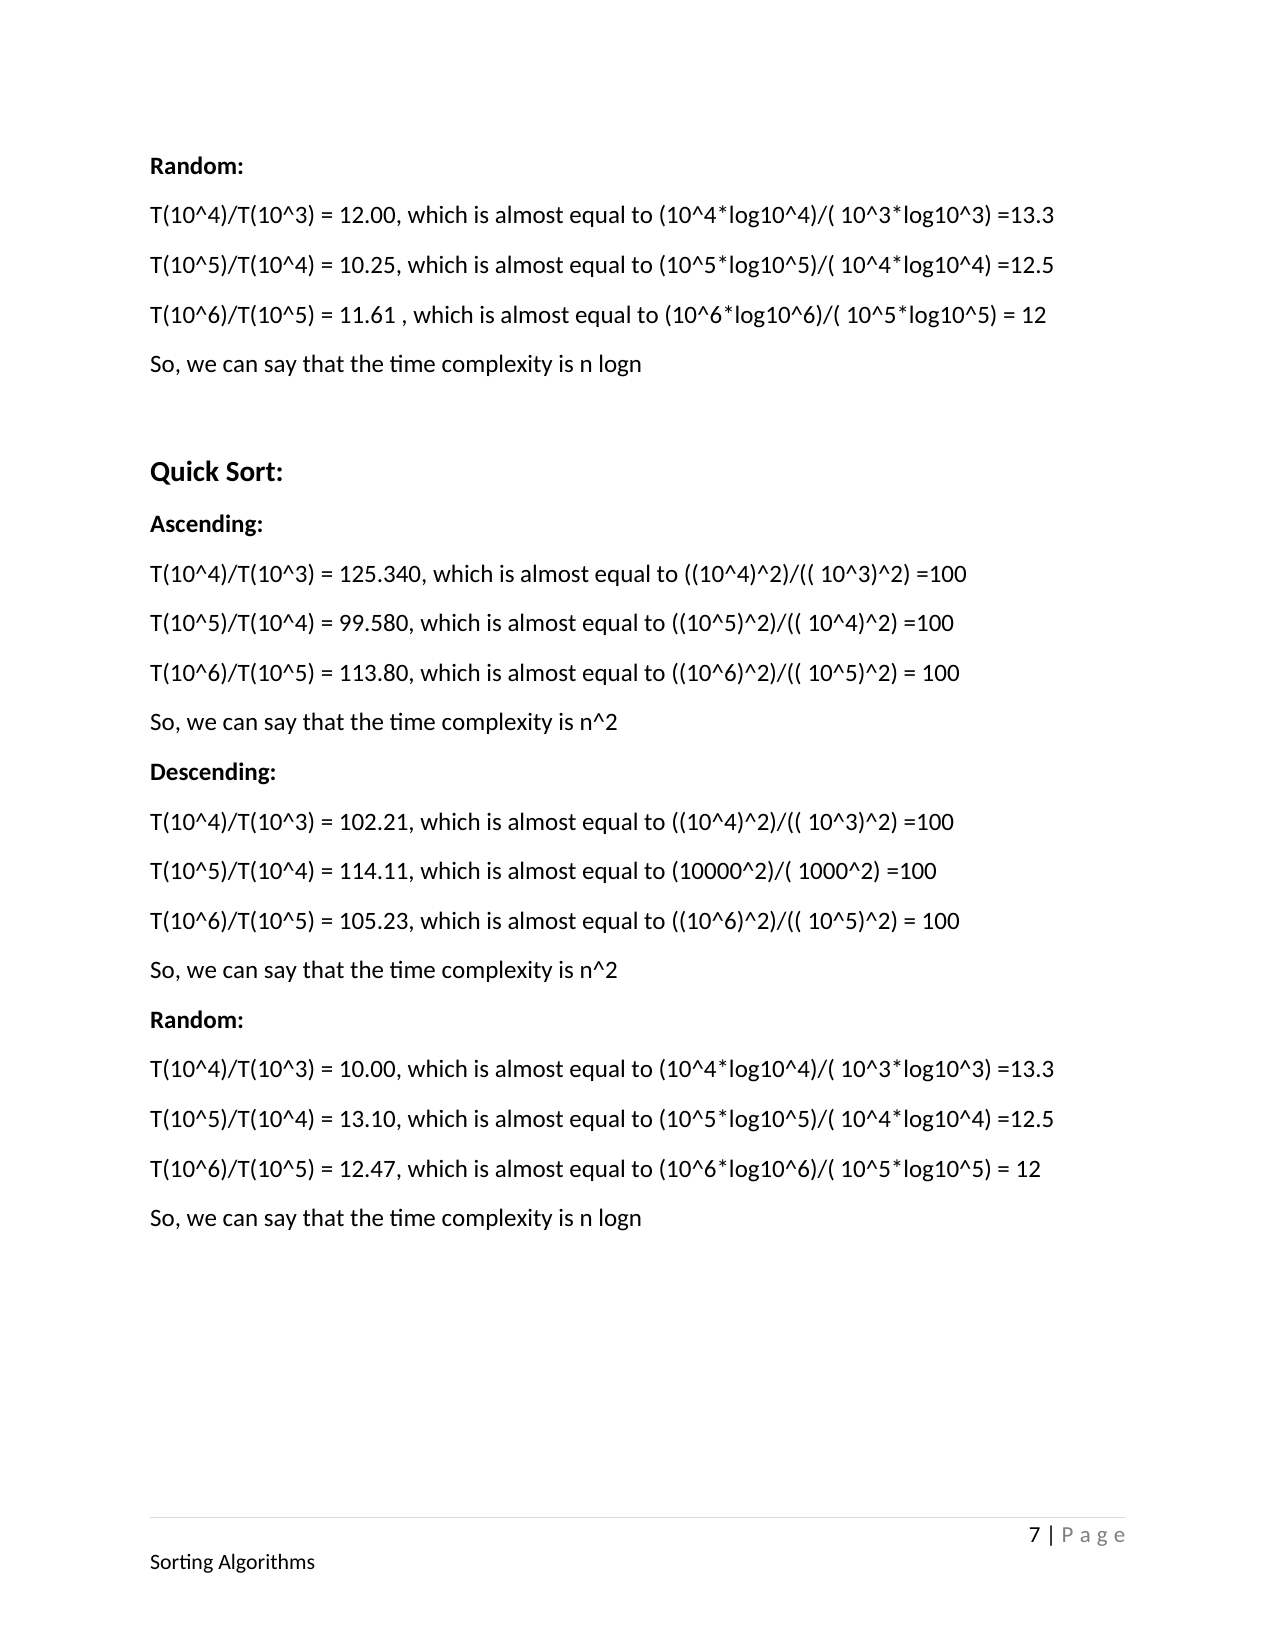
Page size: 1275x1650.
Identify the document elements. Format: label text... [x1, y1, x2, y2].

text Random: [150, 1004, 1125, 1034]
text T(10^5)/T(10^4) = 99.580, which is almost equal to ((10^5)^2)/(( 10^4)^2) =100 [150, 607, 1125, 638]
text T(10^5)/T(10^4) = 114.11, which is almost equal to (10000^2)/( 1000^2) =100 [150, 855, 1125, 886]
text Quick Sort: [150, 453, 1125, 489]
text T(10^6)/T(10^5) = 12.47, which is almost equal to (10^6*log10^6)/( 10^5*log10^5) = 12 [150, 1153, 1125, 1183]
text So, we can say that the time complexity is n^2 [150, 706, 1125, 737]
text T(10^4)/T(10^3) = 125.340, which is almost equal to ((10^4)^2)/(( 10^3)^2) =100 [150, 558, 1125, 588]
text T(10^6)/T(10^5) = 113.80, which is almost equal to ((10^6)^2)/(( 10^5)^2) = 100 [150, 657, 1125, 687]
text Ascending: [150, 508, 1125, 539]
text T(10^6)/T(10^5) = 105.23, which is almost equal to ((10^6)^2)/(( 10^5)^2) = 100 [150, 905, 1125, 935]
text T(10^4)/T(10^3) = 102.21, which is almost equal to ((10^4)^2)/(( 10^3)^2) =100 [150, 806, 1125, 836]
text Random: [150, 150, 1125, 181]
text So, we can say that the time complexity is n logn [150, 1202, 1125, 1233]
text Descending: [150, 756, 1125, 787]
text T(10^4)/T(10^3) = 10.00, which is almost equal to (10^4*log10^4)/( 10^3*log10^3) =13.3 [150, 1053, 1125, 1084]
text So, we can say that the time complexity is n logn [150, 348, 1125, 379]
text T(10^5)/T(10^4) = 13.10, which is almost equal to (10^5*log10^5)/( 10^4*log10^4) =12.5 [150, 1103, 1125, 1134]
text T(10^5)/T(10^4) = 10.25, which is almost equal to (10^5*log10^5)/( 10^4*log10^4) =12.5 [150, 249, 1125, 280]
text T(10^4)/T(10^3) = 12.00, which is almost equal to (10^4*log10^4)/( 10^3*log10^3) =13.3 [150, 199, 1125, 230]
text So, we can say that the time complexity is n^2 [150, 954, 1125, 985]
text T(10^6)/T(10^5) = 11.61 , which is almost equal to (10^6*log10^6)/( 10^5*log10^5) = 12 [150, 299, 1125, 329]
